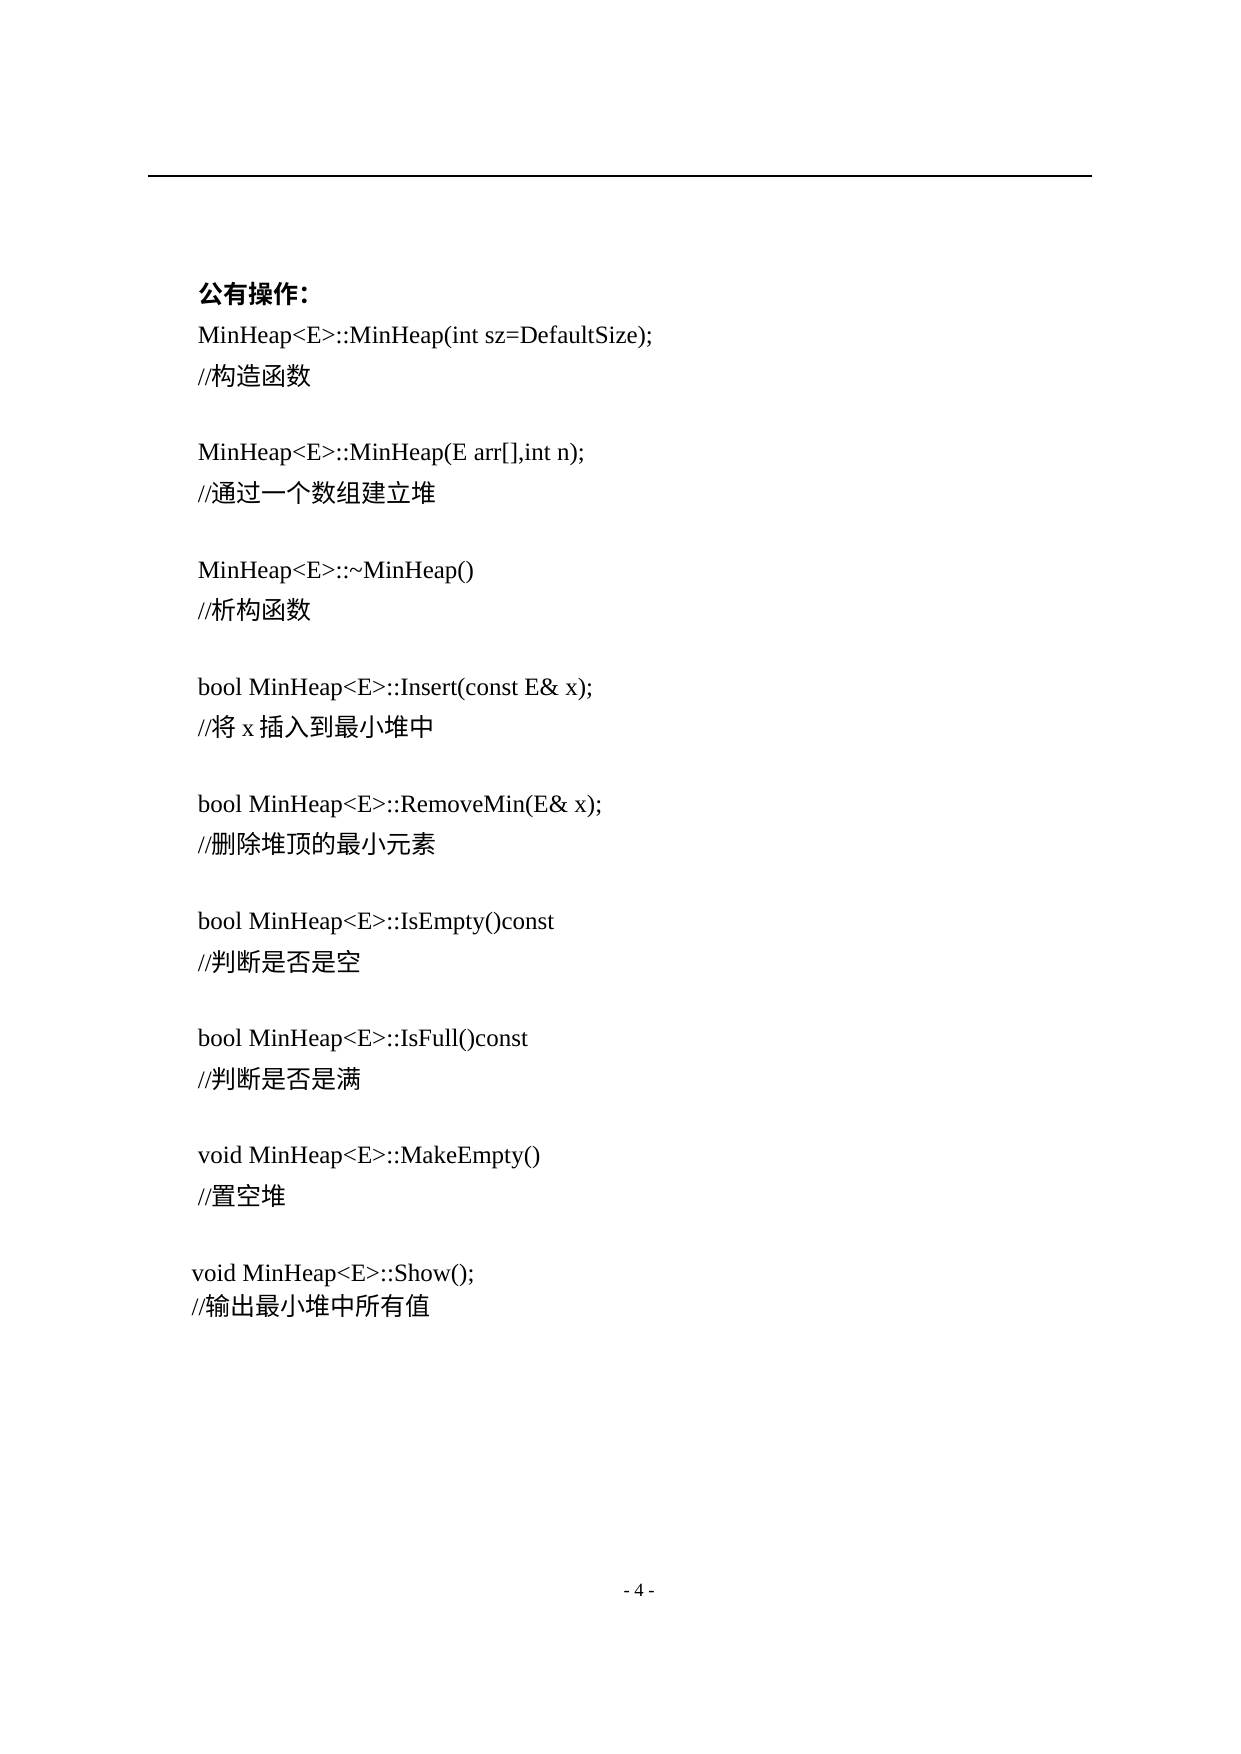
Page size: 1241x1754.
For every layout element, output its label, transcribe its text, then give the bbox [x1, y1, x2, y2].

text MinHeap<E>::~MinHeap() [148, 555, 1092, 583]
text //将x插入到最小堆中 [148, 708, 1092, 744]
text bool MinHeap<E>::Insert(const E& x); [148, 672, 1092, 701]
text //析构函数 [148, 591, 1092, 627]
text //判断是否是满 [148, 1059, 1092, 1096]
text //构造函数 [148, 356, 1092, 392]
text //通过一个数组建立堆 [148, 473, 1092, 510]
text MinHeap<E>::MinHeap(int sz=DefaultSize); [148, 320, 1092, 349]
text MinHeap<E>::MinHeap(E arr[],int n); [148, 437, 1092, 466]
text //删除堆顶的最小元素 [148, 825, 1092, 861]
text bool MinHeap<E>::RemoveMin(E& x); [148, 789, 1092, 818]
text void MinHeap<E>::MakeEmpty() [148, 1141, 1092, 1169]
text 公有操作： [148, 275, 1092, 311]
text void MinHeap<E>::Show(); [148, 1258, 1092, 1287]
text //置空堆 [148, 1177, 1092, 1213]
text bool MinHeap<E>::IsFull()const [148, 1023, 1092, 1052]
text //输出最小堆中所有值 [148, 1287, 1092, 1323]
text //判断是否是空 [148, 942, 1092, 978]
text bool MinHeap<E>::IsEmpty()const [148, 906, 1092, 935]
